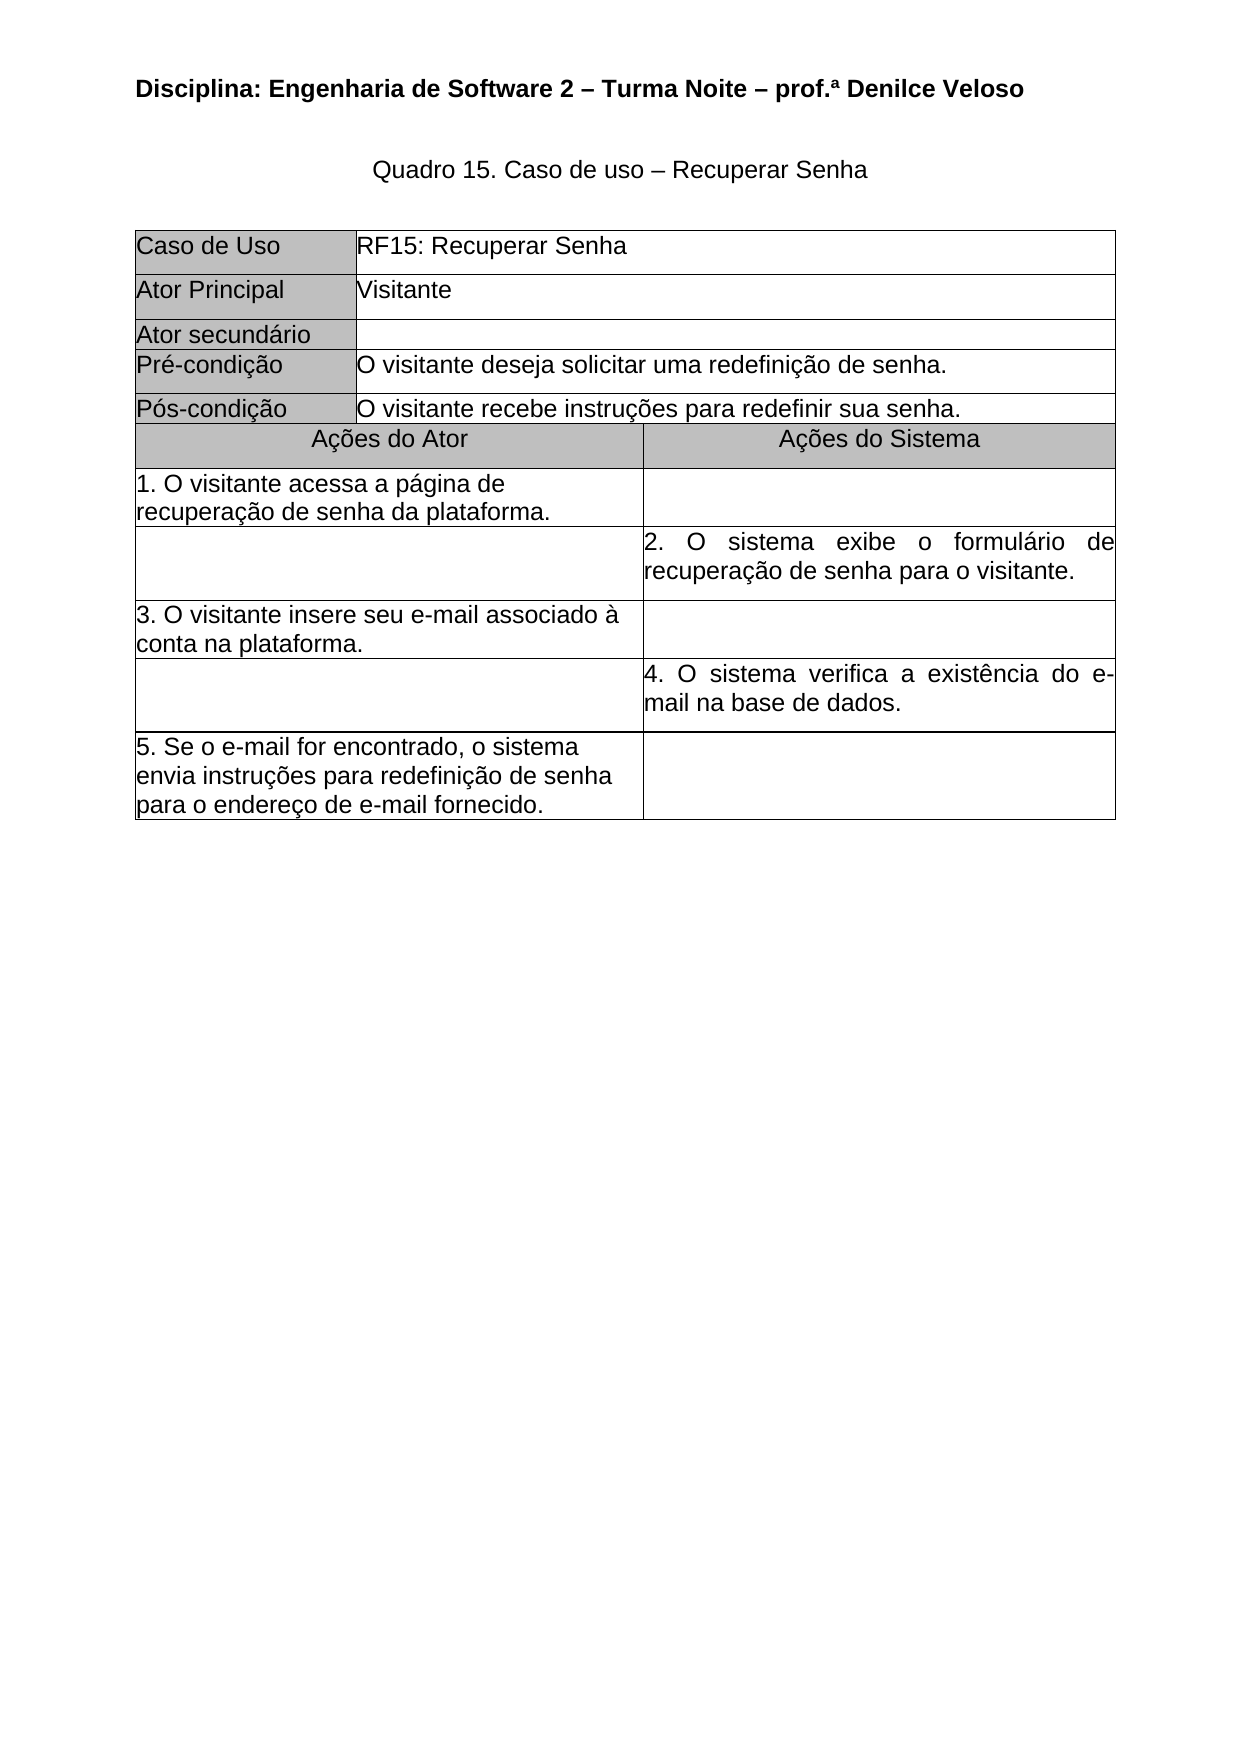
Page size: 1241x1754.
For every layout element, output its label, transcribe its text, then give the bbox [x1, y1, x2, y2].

table_cell Ações do Sistema [644, 424, 1115, 468]
table_cell Ator Principal [136, 275, 356, 319]
text Quadro 15. Caso de uso – Recuperar Senha [135, 155, 1105, 184]
table_cell O visitante deseja solicitar uma redefinição de senha. [357, 350, 1115, 393]
table_cell [644, 733, 1115, 819]
table_cell Ações do Ator [136, 424, 643, 468]
table_cell [136, 527, 643, 599]
table_cell Visitante [357, 275, 1115, 319]
table_cell O visitante recebe instruções para redefinir sua senha. [357, 394, 1115, 423]
table_cell [357, 320, 1115, 349]
table_cell Pós-condição [136, 394, 356, 423]
table_cell Pré-condição [136, 350, 356, 393]
table_cell Ator secundário [136, 320, 356, 349]
table_cell 2. O sistema exibe o formulário de recuperação de senha para o visitante. [644, 527, 1115, 599]
table_cell [644, 601, 1115, 658]
table_cell 3. O visitante insere seu e-mail associado à conta na plataforma. [136, 601, 643, 658]
table_cell 4. O sistema verifica a existência do e-mail na base de dados. [644, 659, 1115, 731]
table_cell 5. Se o e-mail for encontrado, o sistema envia instruções para redefinição de senha para o endereço de e-mail fornecido. [136, 733, 643, 819]
table_cell 1. O visitante acessa a página de recuperação de senha da plataforma. [136, 469, 643, 526]
table_header RF15: Recuperar Senha [357, 231, 1115, 274]
table_cell [644, 469, 1115, 526]
table_cell [136, 659, 643, 731]
table_header Caso de Uso [136, 231, 356, 274]
